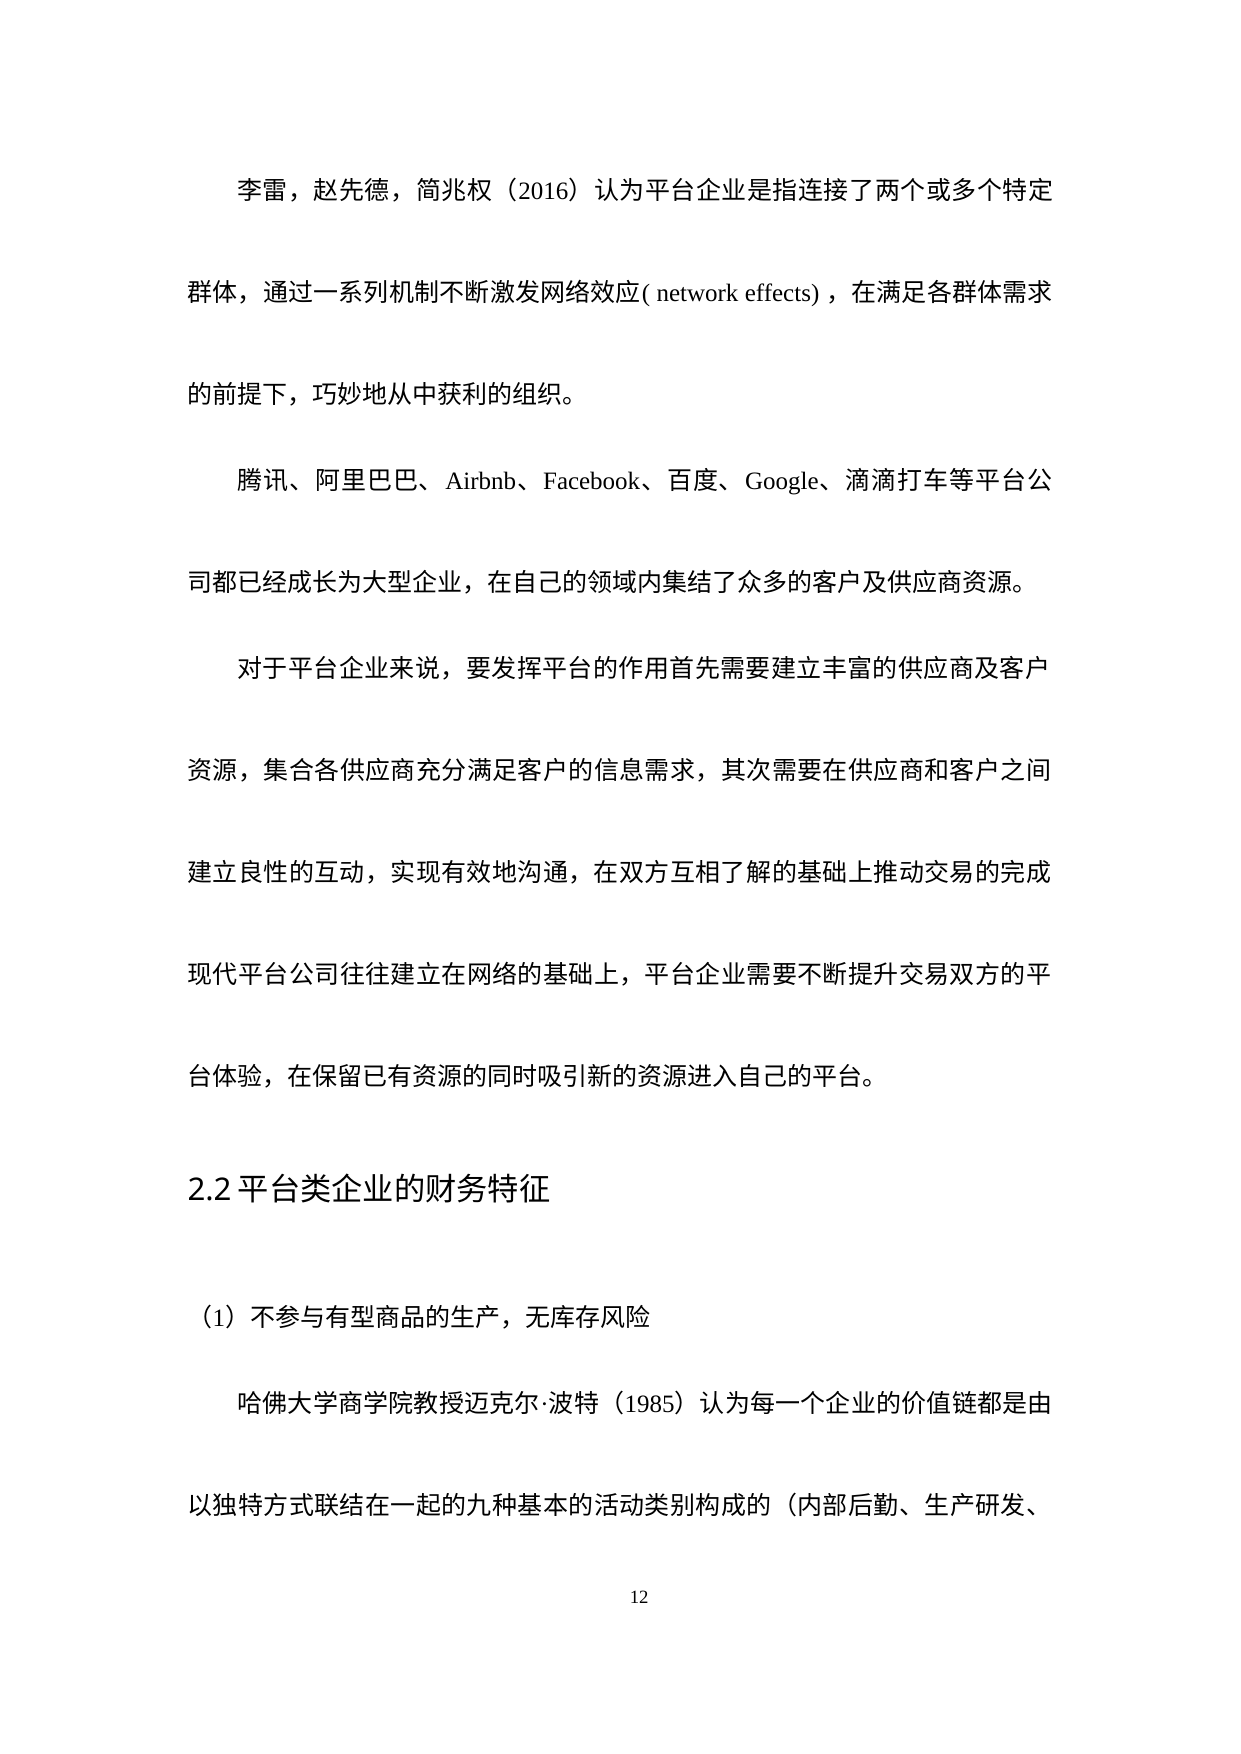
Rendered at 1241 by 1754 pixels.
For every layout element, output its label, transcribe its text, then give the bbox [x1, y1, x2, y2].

text 对于平台企业来说，要发挥平台的作用首先需要建立丰富的供应商及客户资源，集合各供应商充分满足客户的信息需求，其次需要在供应商和客户之间建立良性的互动，实现有效地沟通，在双方互相了解的基础上推动交易的完成。现代平台公司往往建立在网络的基础上，平台企业需要不断提升交易双方的平台体验，在保留已有资源的同时吸引新的资源进入自己的平台。 [187, 633, 1053, 1108]
text 李雷，赵先德，简兆权（2016）认为平台企业是指连接了两个或多个特定群体，通过一系列机制不断激发网络效应( network effects) ，在满足各群体需求的前提下，巧妙地从中获利的组织。 [187, 155, 1053, 427]
text （1）不参与有型商品的生产，无库存风险 [187, 1281, 1053, 1349]
subtitle 2.2平台类企业的财务特征 [187, 1153, 1053, 1221]
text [187, 1367, 1053, 1537]
text 腾讯、阿里巴巴、Airbnb、Facebook、百度、Google、滴滴打车等平台公司都已经成长为大型企业，在自己的领域内集结了众多的客户及供应商资源。 [187, 445, 1053, 614]
